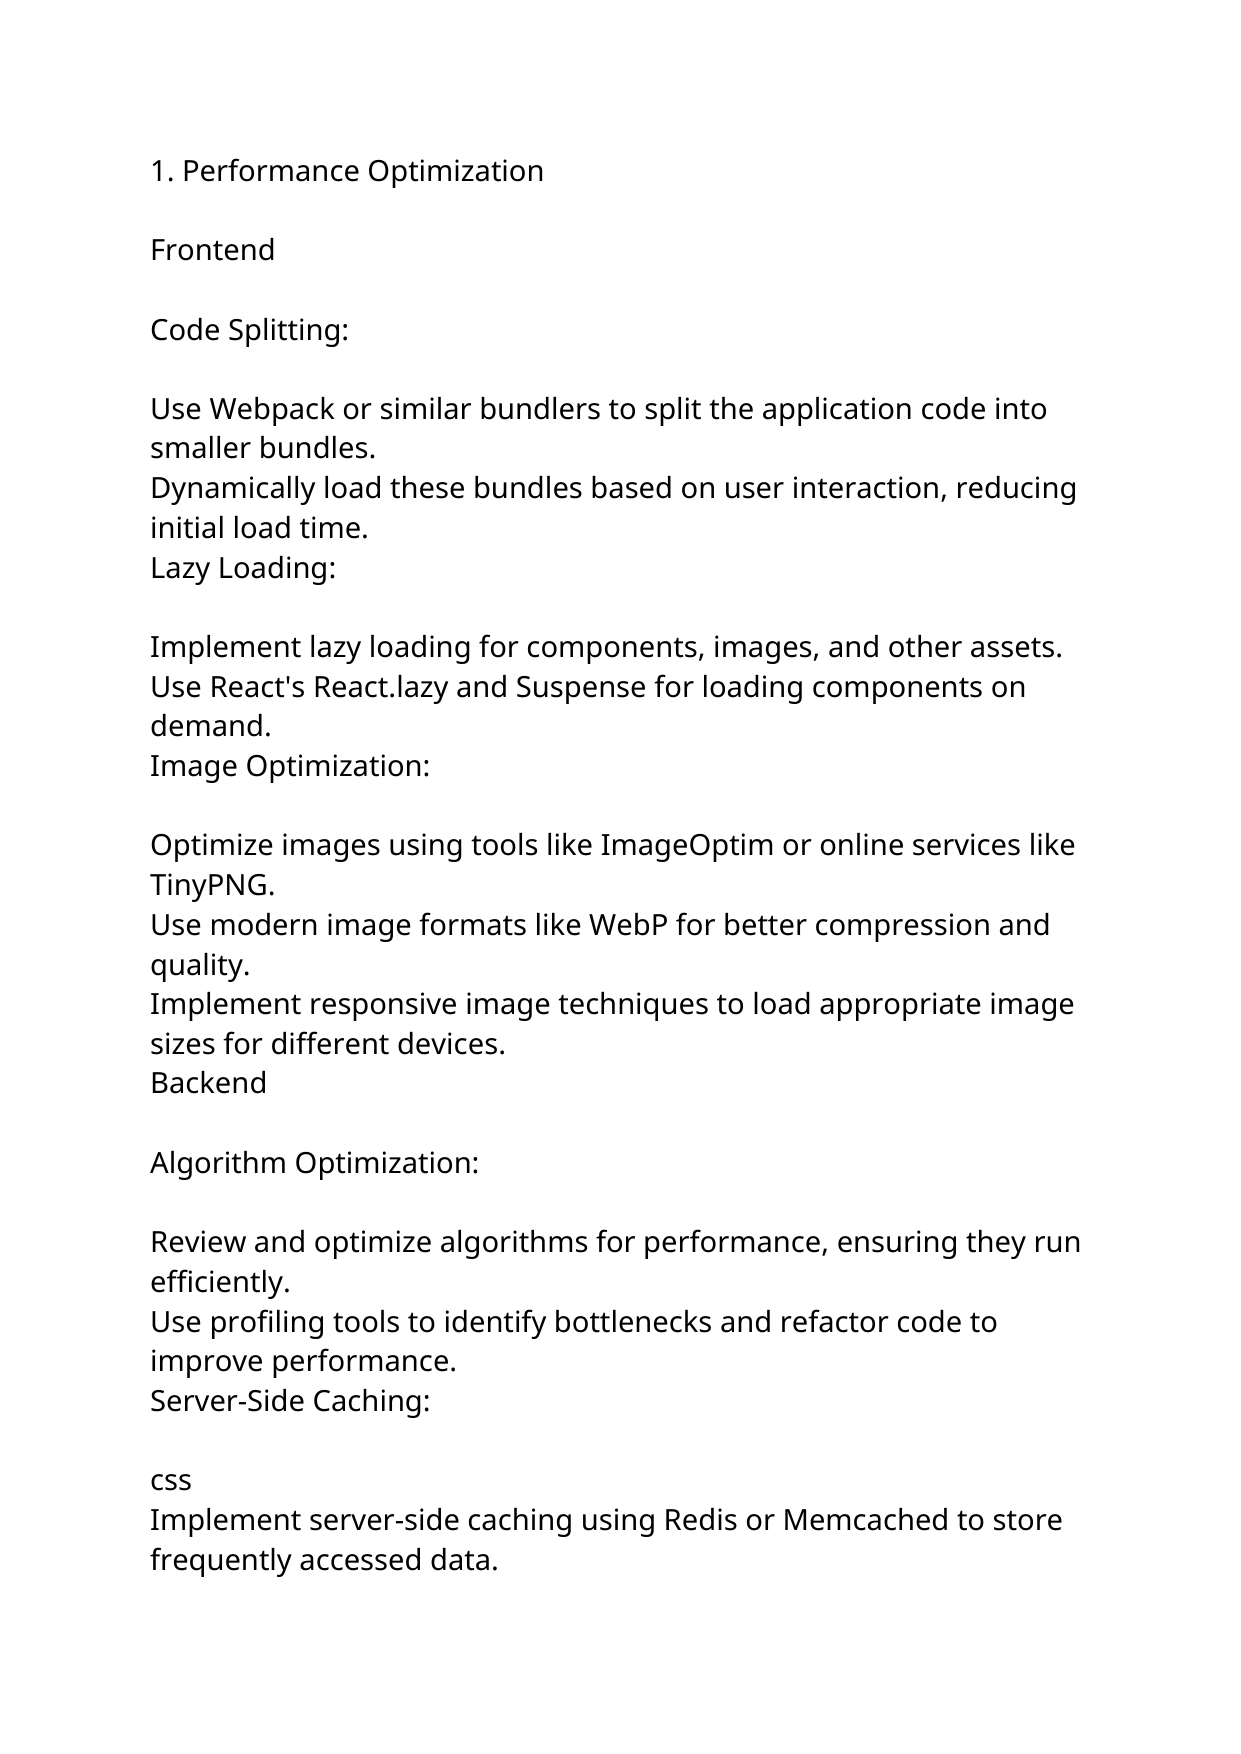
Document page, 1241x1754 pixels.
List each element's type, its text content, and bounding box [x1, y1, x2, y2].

text Dynamically load these bundles based on user interaction, reducing initial load time. [150, 467, 1090, 547]
text Implement lazy loading for components, images, and other assets. [150, 626, 1090, 666]
text Image Optimization: [150, 745, 1090, 785]
text Frontend [150, 229, 1090, 269]
text Lazy Loading: [150, 547, 1090, 587]
text css [150, 1460, 1090, 1499]
text Use React's React.lazy and Suspense for loading components on demand. [150, 666, 1090, 745]
text Review and optimize algorithms for performance, ensuring they run efficiently. [150, 1222, 1090, 1301]
text Use profiling tools to identify bottlenecks and refactor code to improve performance. [150, 1301, 1090, 1380]
text Algorithm Optimization: [150, 1142, 1090, 1182]
text Implement responsive image techniques to load appropriate image sizes for different devices. [150, 983, 1090, 1063]
text Optimize images using tools like ImageOptim or online services like TinyPNG. [150, 825, 1090, 904]
text 1. Performance Optimization [150, 150, 1090, 190]
text Server-Side Caching: [150, 1380, 1090, 1420]
text Use modern image formats like WebP for better compression and quality. [150, 904, 1090, 983]
text Implement server-side caching using Redis or Memcached to store frequently accessed data. [150, 1499, 1090, 1579]
text Use Webpack or similar bundlers to split the application code into smaller bundles. [150, 388, 1090, 467]
text Code Splitting: [150, 309, 1090, 348]
text Backend [150, 1063, 1090, 1102]
